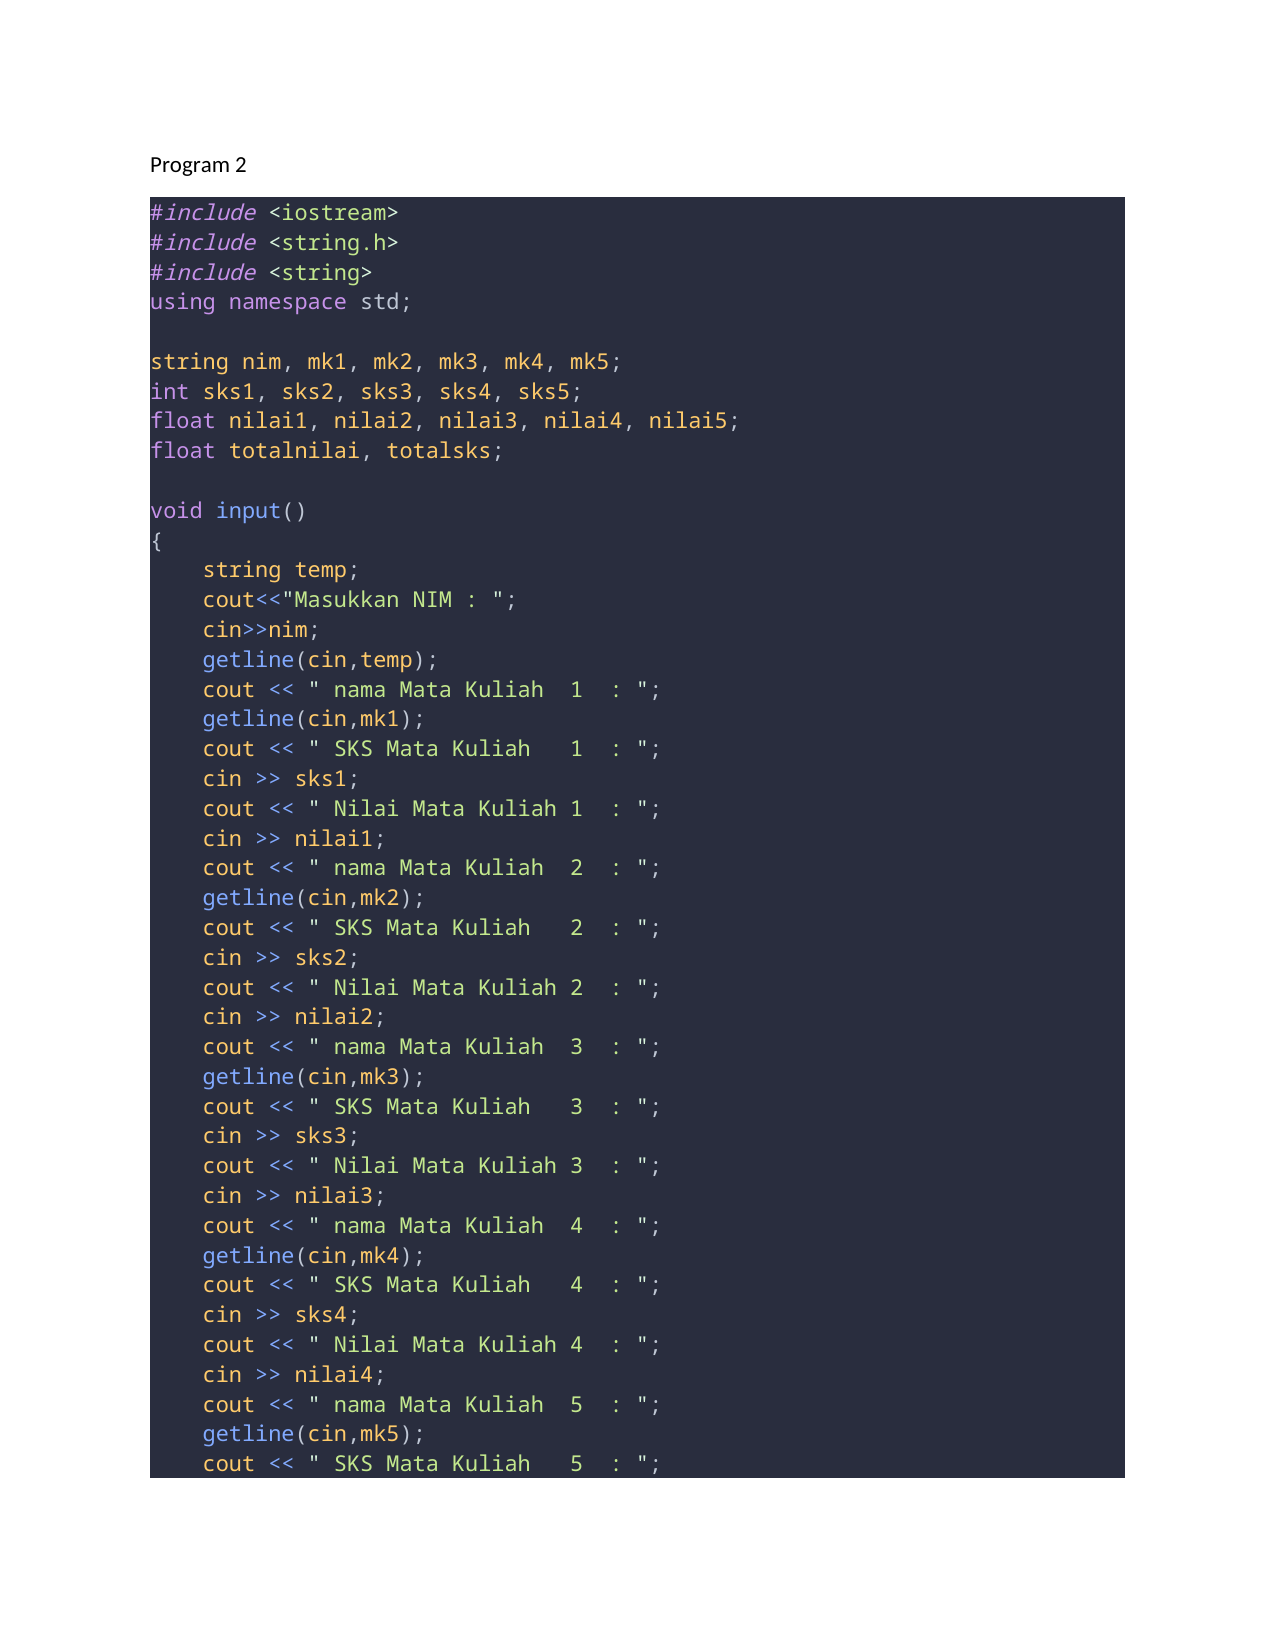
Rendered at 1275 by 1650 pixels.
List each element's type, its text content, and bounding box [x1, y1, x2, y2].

text cin >> sks1; [150, 763, 1125, 793]
text Program 2 [150, 150, 1125, 178]
text cout << " nama Mata Kuliah 1 : "; [150, 673, 1125, 703]
text cout << " SKS Mata Kuliah 1 : "; [150, 733, 1125, 763]
text float nilai1, nilai2, nilai3, nilai4, nilai5; [150, 405, 1125, 435]
text cout << " Nilai Mata Kuliah 2 : "; [150, 971, 1125, 1001]
text cout << " SKS Mata Kuliah 3 : "; [150, 1091, 1125, 1120]
text getline(cin,mk2); [150, 882, 1125, 912]
text cout << " Nilai Mata Kuliah 1 : "; [150, 793, 1125, 822]
text cout << " SKS Mata Kuliah 4 : "; [150, 1269, 1125, 1299]
text cin>>nim; [150, 614, 1125, 644]
text getline(cin,temp); [150, 644, 1125, 673]
text int sks1, sks2, sks3, sks4, sks5; [150, 376, 1125, 405]
text getline(cin,mk3); [150, 1061, 1125, 1091]
text #include <iostream> [150, 197, 1125, 227]
text getline(cin,mk1); [150, 703, 1125, 733]
text { [150, 524, 1125, 554]
text getline(cin,mk5); [150, 1418, 1125, 1448]
text cout << " nama Mata Kuliah 2 : "; [150, 852, 1125, 882]
text cin >> nilai2; [150, 1001, 1125, 1031]
text string nim, mk1, mk2, mk3, mk4, mk5; [150, 346, 1125, 376]
text #include <string> [150, 256, 1125, 286]
text cout << " nama Mata Kuliah 3 : "; [150, 1031, 1125, 1061]
text string temp; [150, 554, 1125, 584]
text using namespace std; [150, 286, 1125, 316]
text getline(cin,mk4); [150, 1239, 1125, 1269]
text cout << " nama Mata Kuliah 5 : "; [150, 1388, 1125, 1418]
text cin >> sks3; [150, 1120, 1125, 1150]
text cin >> sks2; [150, 942, 1125, 971]
text float totalnilai, totalsks; [150, 435, 1125, 465]
text cout << " Nilai Mata Kuliah 4 : "; [150, 1329, 1125, 1359]
text cout << " nama Mata Kuliah 4 : "; [150, 1210, 1125, 1239]
text cin >> nilai3; [150, 1180, 1125, 1210]
text cout << " Nilai Mata Kuliah 3 : "; [150, 1150, 1125, 1180]
text cin >> sks4; [150, 1299, 1125, 1329]
text cout<<"Masukkan NIM : "; [150, 584, 1125, 614]
text cin >> nilai1; [150, 822, 1125, 852]
text void input() [150, 495, 1125, 524]
text #include <string.h> [150, 227, 1125, 256]
text cout << " SKS Mata Kuliah 2 : "; [150, 912, 1125, 942]
text cout << " SKS Mata Kuliah 5 : "; [150, 1448, 1125, 1478]
text cin >> nilai4; [150, 1359, 1125, 1388]
